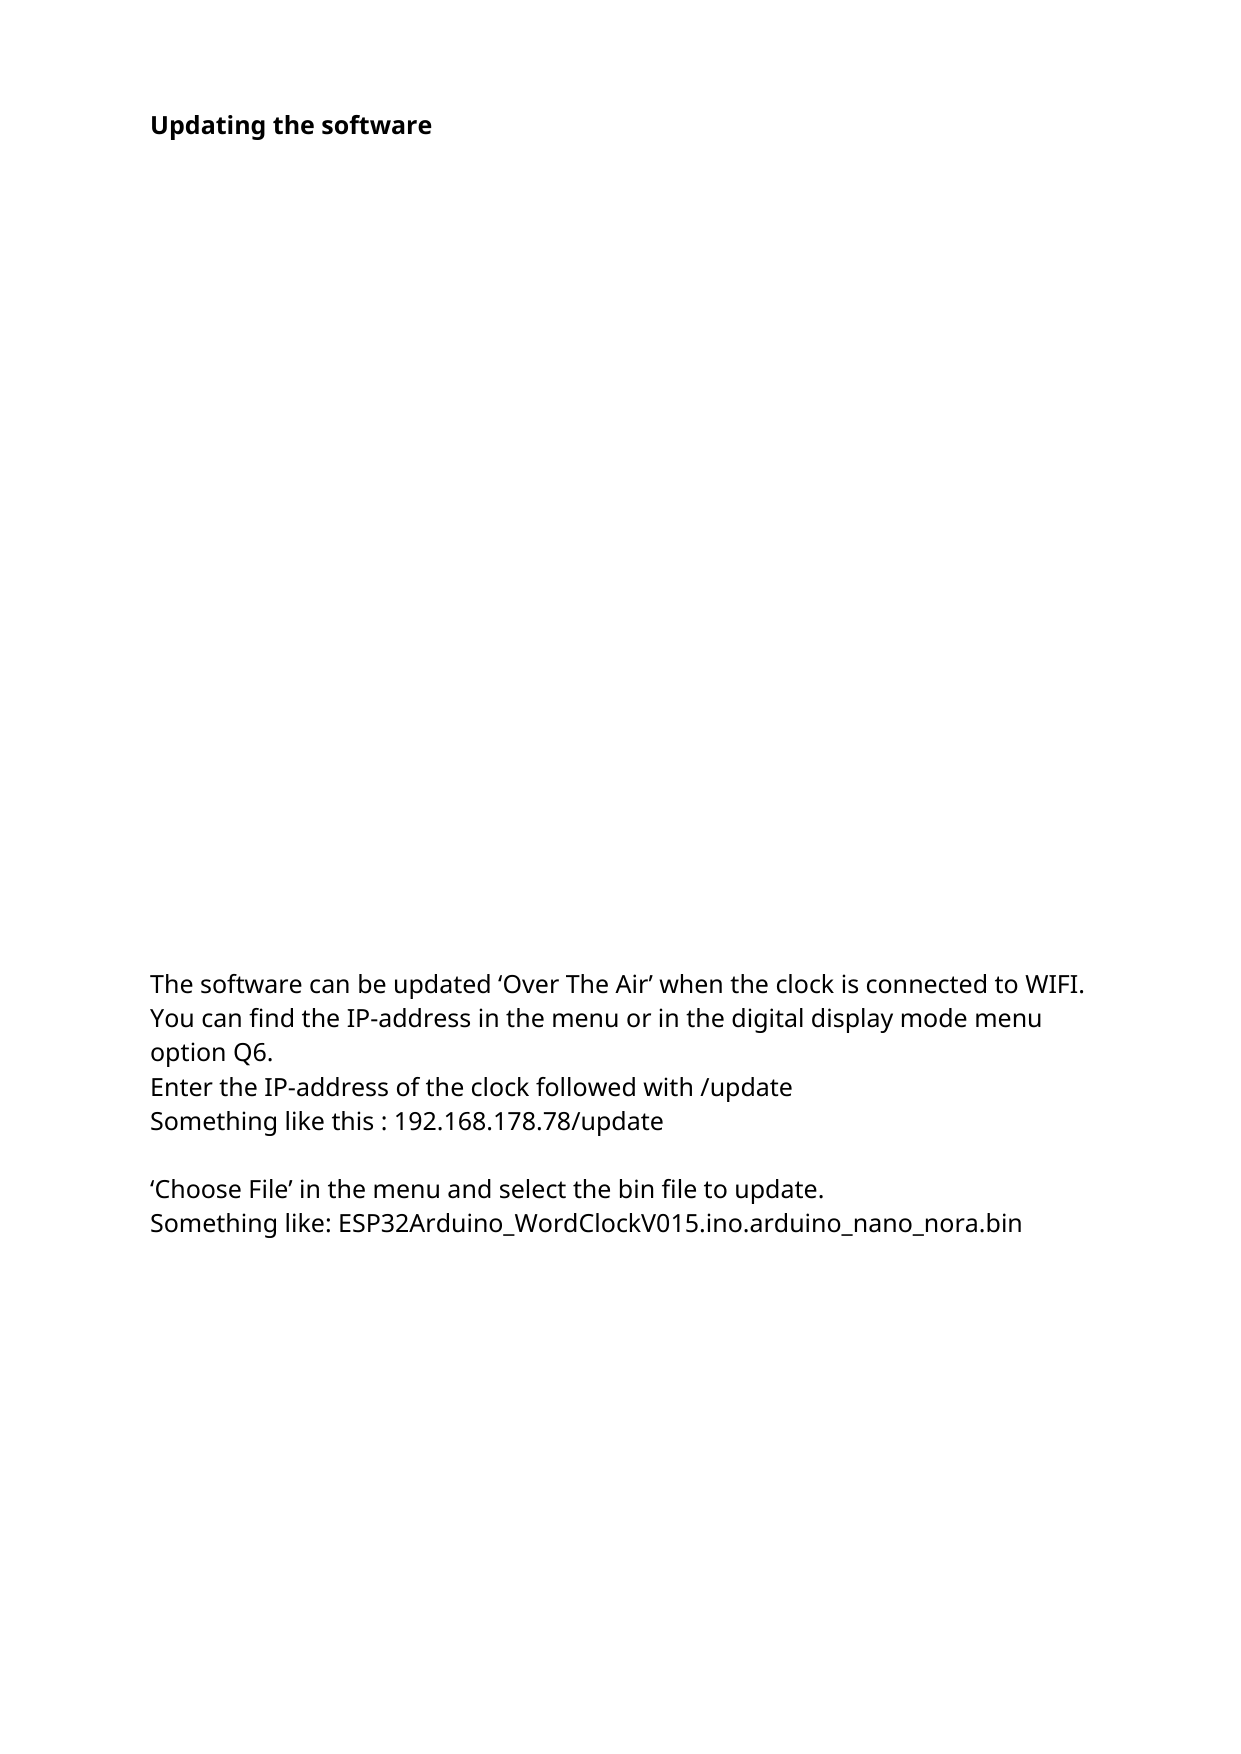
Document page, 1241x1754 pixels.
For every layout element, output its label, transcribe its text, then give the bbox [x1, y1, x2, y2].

text Updating the software [150, 108, 1090, 142]
text ‘Choose File’ in the menu and select the bin file to update. [150, 1171, 1090, 1205]
text Something like: ESP32Arduino_WordClockV015.ino.arduino_nano_nora.bin [150, 1205, 1090, 1239]
text The software can be updated ‘Over The Air’ when the clock is connected to WIFI. You can find the IP-address in the menu or in the digital display mode menu option Q6. Enter the IP-address of the clock followed with /update [150, 142, 1090, 1103]
text Something like this : 192.168.178.78/update [150, 1103, 1090, 1137]
